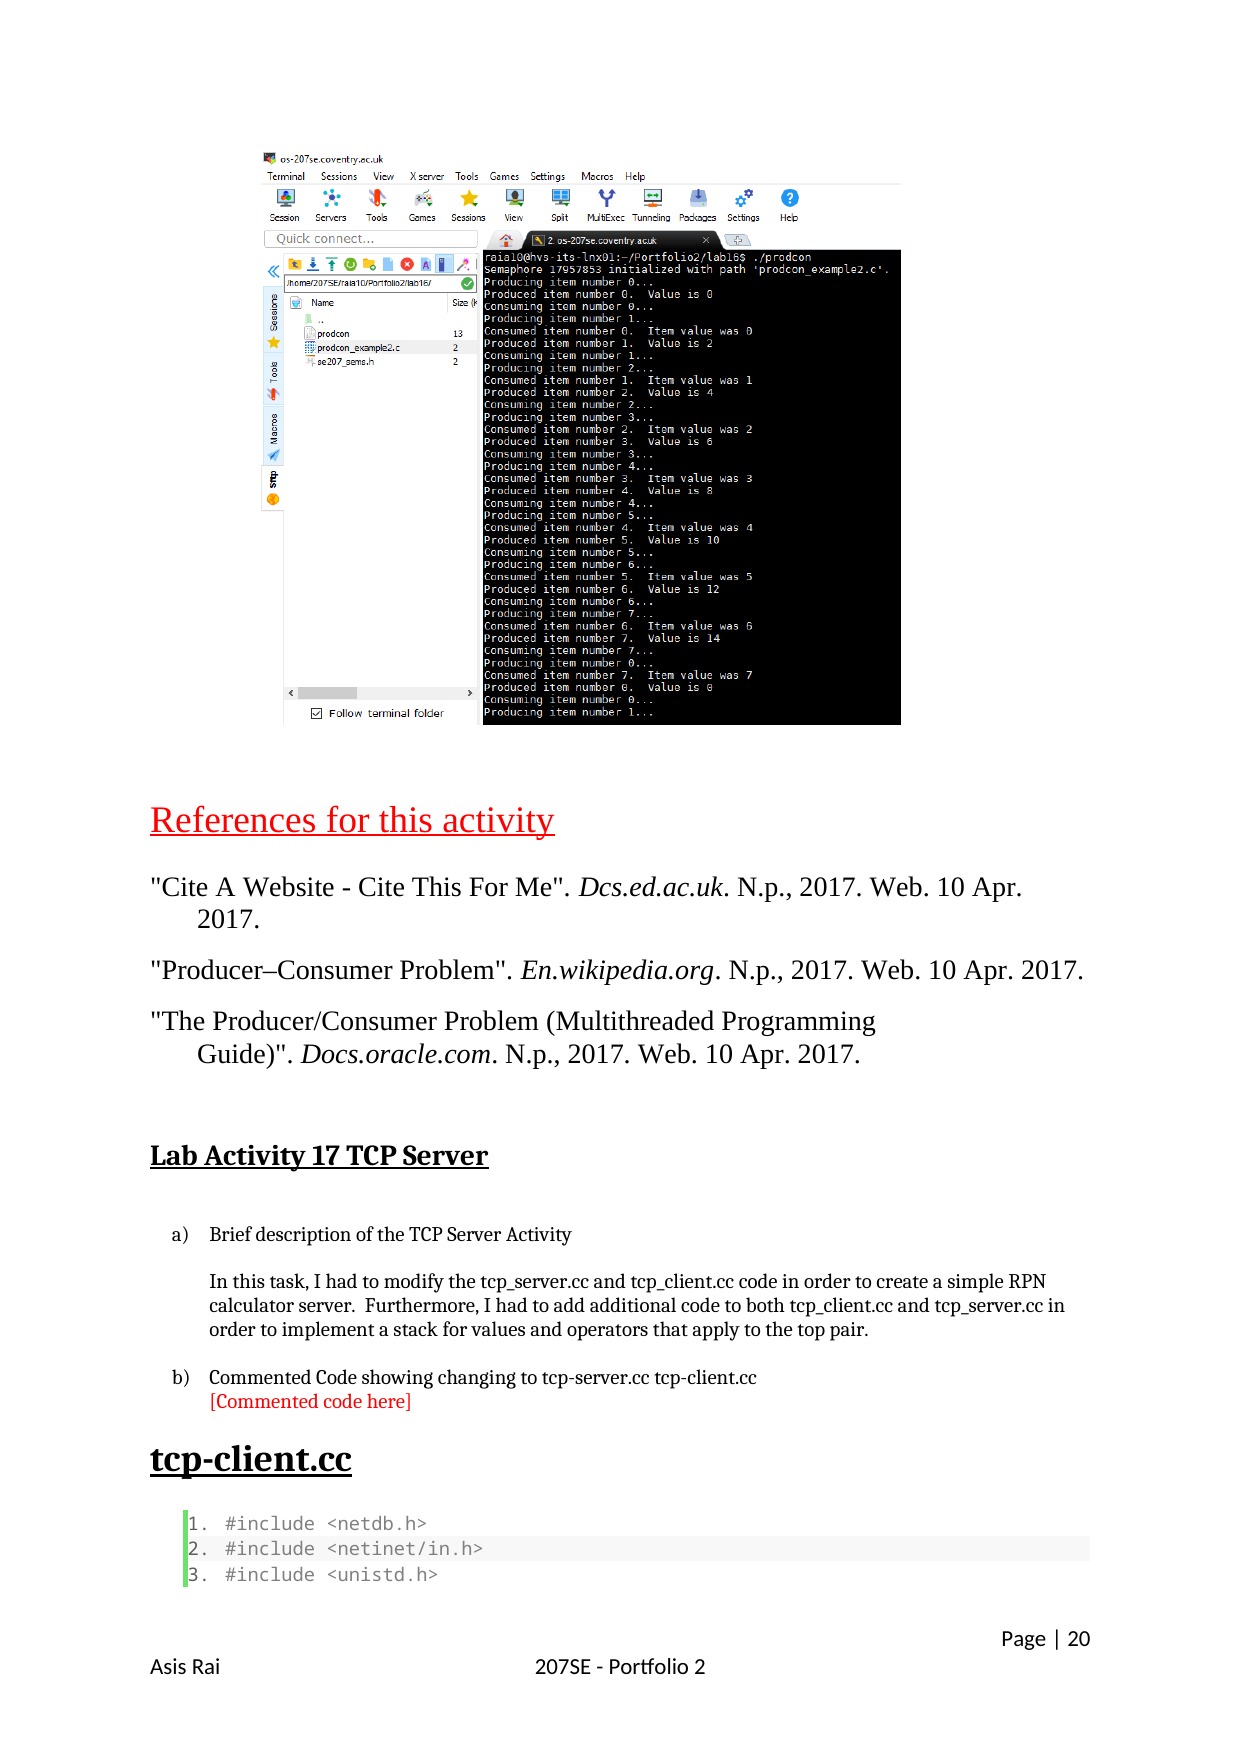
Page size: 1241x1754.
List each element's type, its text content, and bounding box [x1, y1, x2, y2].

text "Producer–Consumer Problem". En.wikipedia.org. N.p., 2017. Web. 10 Apr. 2017. [150, 953, 1090, 986]
text In this task, I had to modify the tcp_server.cc and tcp_client.cc code in order to create a simple RPN calculator server. Furthermore, I had to add additional code to both tcp_client.cc and tcp_server.cc in order to implement a stack for values and operators that apply to the top pair. [209, 1270, 1090, 1342]
picture [261, 150, 901, 725]
text "Cite A Website - Cite This For Me". Dcs.ed.ac.uk. N.p., 2017. Web. 10 Apr. 2017. [150, 869, 1090, 934]
list #include <netinet/in.h> [188, 1536, 1090, 1561]
list #include <unistd.h> [188, 1561, 1090, 1587]
list #include <netdb.h> [188, 1510, 1090, 1536]
text "The Producer/Consumer Problem (Multithreaded Programming Guide)". Docs.oracle.com. N.p., 2017. Web. 10 Apr. 2017. [150, 1004, 1090, 1069]
list Brief description of the TCP Server Activity [172, 1222, 1090, 1246]
text tcp-client.cc [150, 1438, 1090, 1481]
text Lab Activity 17 TCP Server [150, 1139, 1090, 1172]
text [Commented code here] [209, 1390, 1090, 1414]
subtitle References for this activity [150, 797, 1090, 840]
list Commented Code showing changing to tcp-server.cc tcp-client.cc [172, 1366, 1090, 1390]
